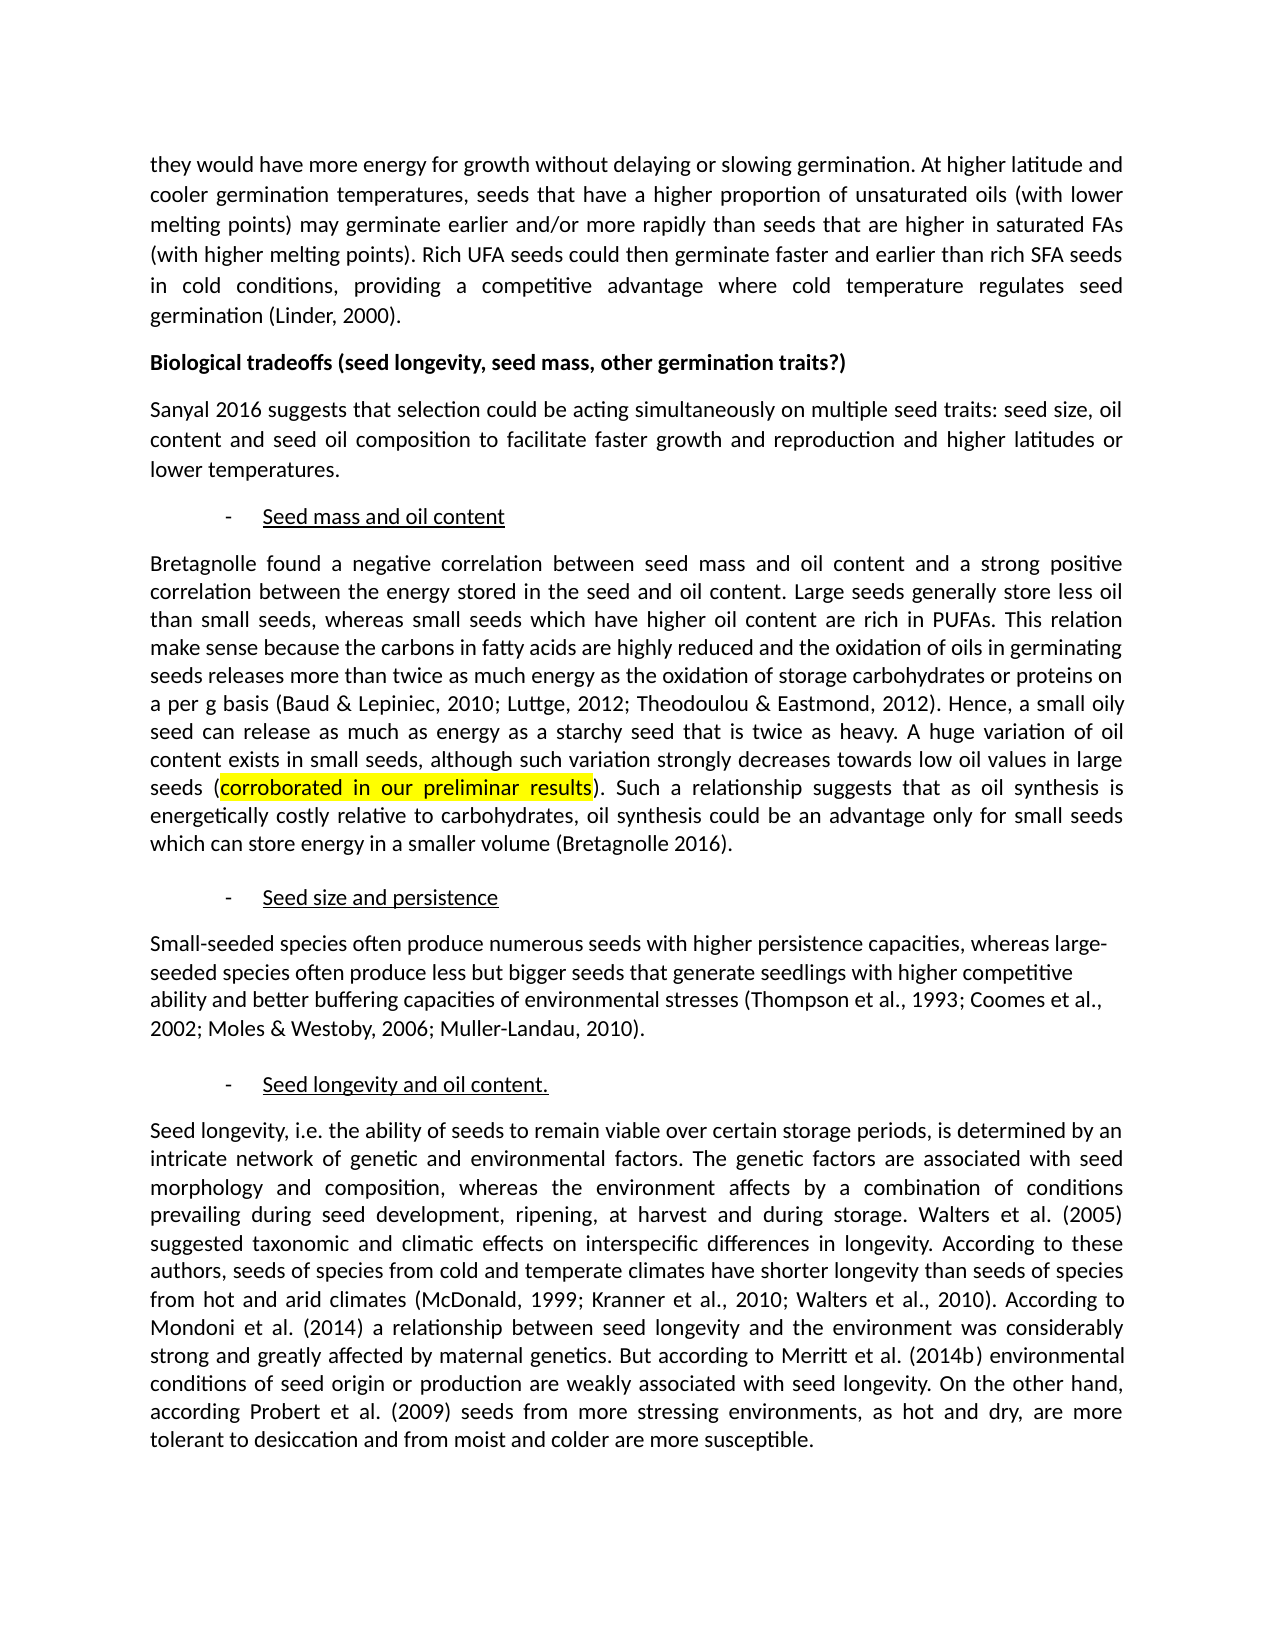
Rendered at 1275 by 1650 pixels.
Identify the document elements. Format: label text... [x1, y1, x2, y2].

text Biological tradeoffs (seed longevity, seed mass, other germination traits?) [150, 348, 1125, 376]
text Sanyal 2016 suggests that selection could be acting simultaneously on multiple seed traits: seed size, oil content and seed oil composition to facilitate faster growth and reproduction and higher latitudes or lower temperatures. [150, 395, 1125, 483]
list Seed mass and oil content [225, 502, 1125, 530]
text Seed longevity, i.e. the ability of seeds to remain viable over certain storage periods, is determined by an intricate network of genetic and environmental factors. The genetic factors are associated with seed morphology and composition, whereas the environment affects by a combination of conditions prevailing during seed development, ripening, at harvest and during storage. Walters et al. (2005) suggested taxonomic and climatic effects on interspecific differences in longevity. According to these authors, seeds of species from cold and temperate climates have shorter longevity than seeds of species from hot and arid climates (McDonald, 1999; Kranner et al., 2010; Walters et al., 2010). According to Mondoni et al. (2014) a relationship between seed longevity and the environment was considerably strong and greatly affected by maternal genetics. But according to Merritt et al. (2014b) environmental conditions of seed origin or production are weakly associated with seed longevity. On the other hand, according Probert et al. (2009) seeds from more stressing environments, as hot and dry, are more tolerant to desiccation and from moist and colder are more susceptible. [150, 1117, 1125, 1453]
list Seed size and persistence [225, 883, 1125, 911]
text Small-seeded species often produce numerous seeds with higher persistence capacities, whereas large-seeded species often produce less but bigger seeds that generate seedlings with higher competitive ability and better buffering capacities of environmental stresses (Thompson et al., 1993; Coomes et al., 2002; Moles & Westoby, 2006; Muller-Landau, 2010). [150, 929, 1125, 1042]
text Bretagnolle found a negative correlation between seed mass and oil content and a strong positive correlation between the energy stored in the seed and oil content. Large seeds generally store less oil than small seeds, whereas small seeds which have higher oil content are rich in PUFAs. This relation make sense because the carbons in fatty acids are highly reduced and the oxidation of oils in germinating seeds releases more than twice as much energy as the oxidation of storage carbohydrates or proteins on a per g basis (Baud & Lepiniec, 2010; Luttge, 2012; Theodoulou & Eastmond, 2012). Hence, a small oily seed can release as much as energy as a starchy seed that is twice as heavy. A huge variation of oil content exists in small seeds, although such variation strongly decreases towards low oil values in large seeds (corroborated in our preliminar results). Such a relationship suggests that as oil synthesis is energetically costly relative to carbohydrates, oil synthesis could be an advantage only for small seeds which can store energy in a smaller volume (Bretagnolle 2016). [150, 549, 1125, 857]
list Seed longevity and oil content. [225, 1070, 1125, 1098]
